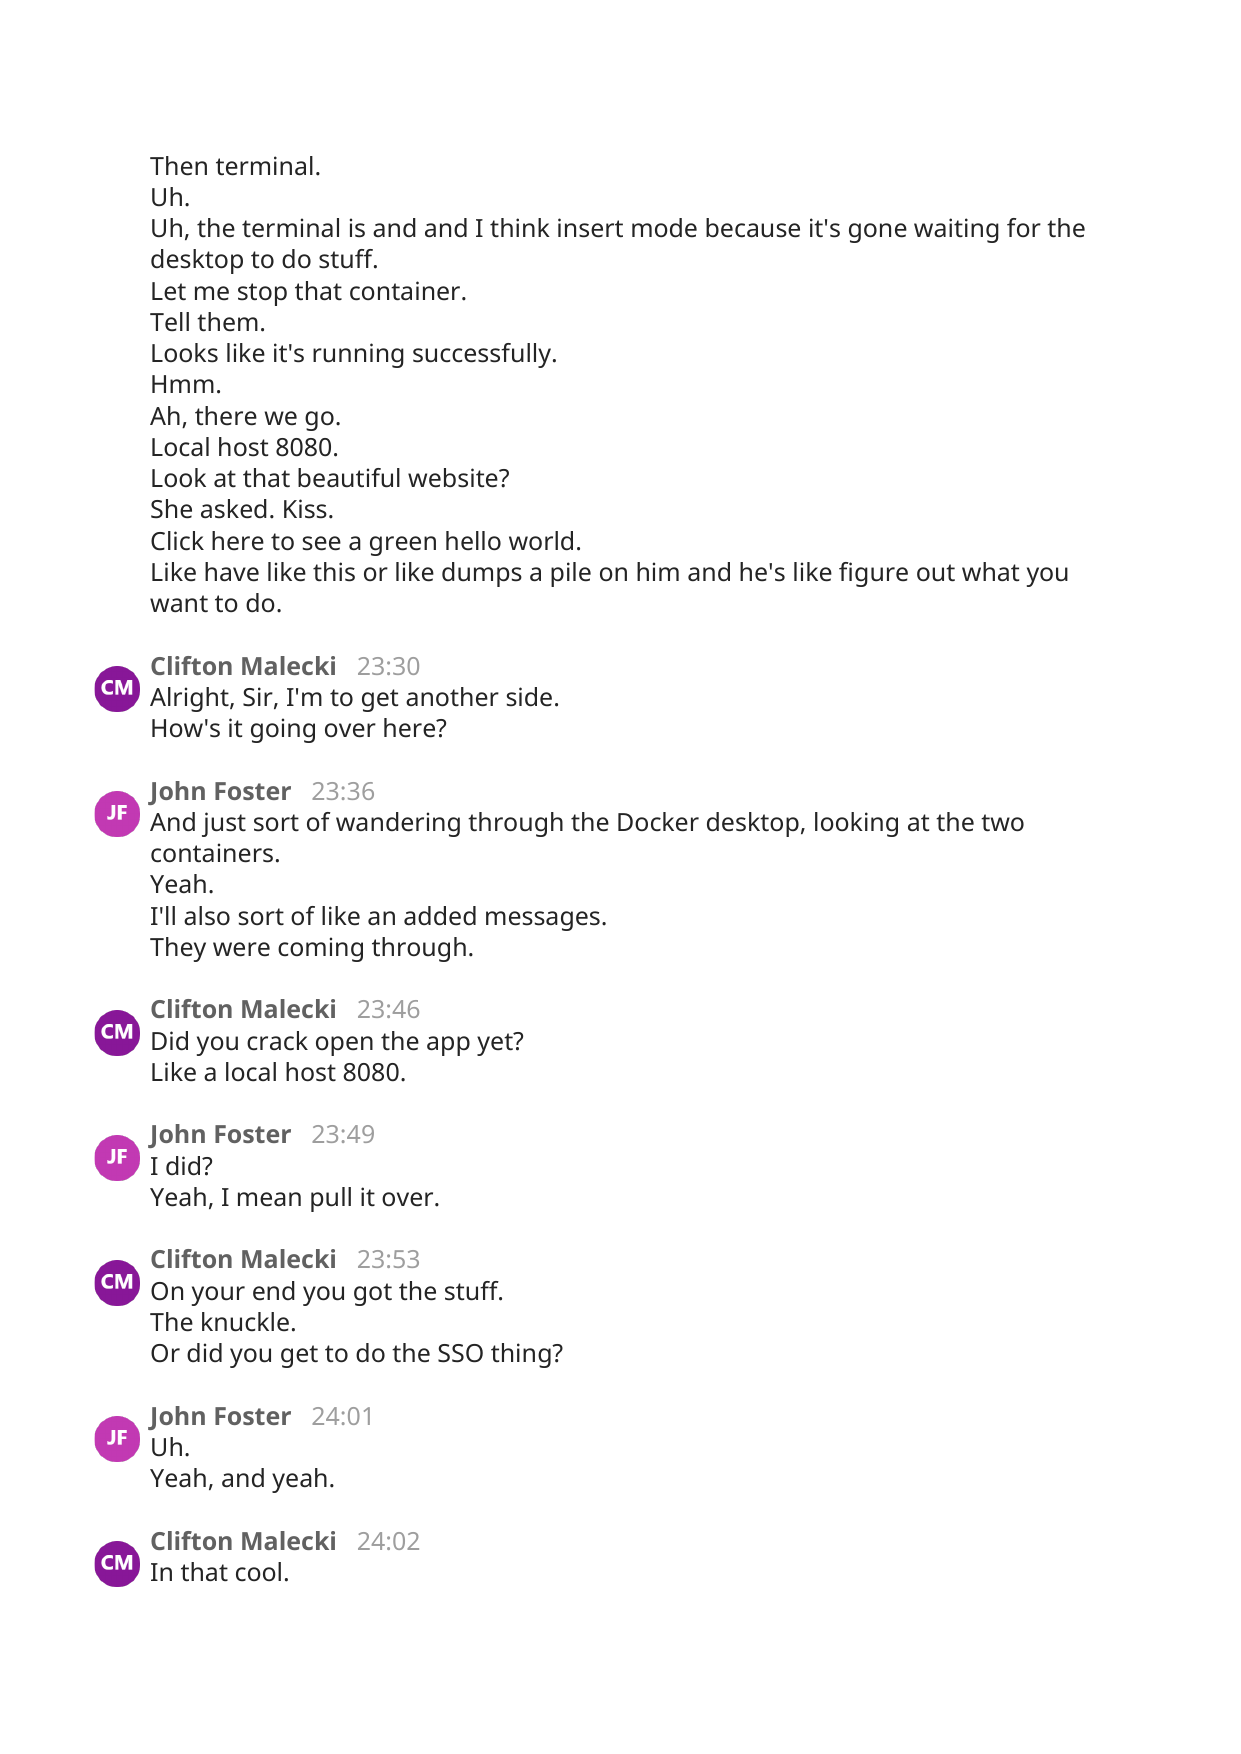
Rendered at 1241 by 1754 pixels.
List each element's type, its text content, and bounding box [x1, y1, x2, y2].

picture [94, 1416, 140, 1462]
picture [94, 1010, 140, 1056]
text John Foster 23:49 I did? Yeah, I mean pull it over. [150, 1087, 1090, 1212]
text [150, 150, 1090, 619]
picture [94, 666, 140, 712]
picture [94, 1135, 140, 1181]
text John Foster 24:01 Uh. Yeah, and yeah. [150, 1369, 1090, 1494]
text Clifton Malecki 23:53 On your end you got the stuff. The knuckle. Or did you get to do the SSO thing? [150, 1212, 1090, 1369]
text Clifton Malecki 23:30 Alright, Sir, I'm to get another side. How's it going over here? [150, 619, 1090, 744]
text John Foster 23:36 And just sort of wandering through the Docker desktop, looking at the two containers. Yeah. I'll also sort of like an added messages. They were coming through. [150, 744, 1090, 962]
picture [94, 1541, 140, 1587]
picture [94, 791, 140, 837]
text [150, 1494, 1090, 1587]
picture [94, 1260, 140, 1306]
text Clifton Malecki 23:46 Did you crack open the app yet? Like a local host 8080. [150, 962, 1090, 1087]
